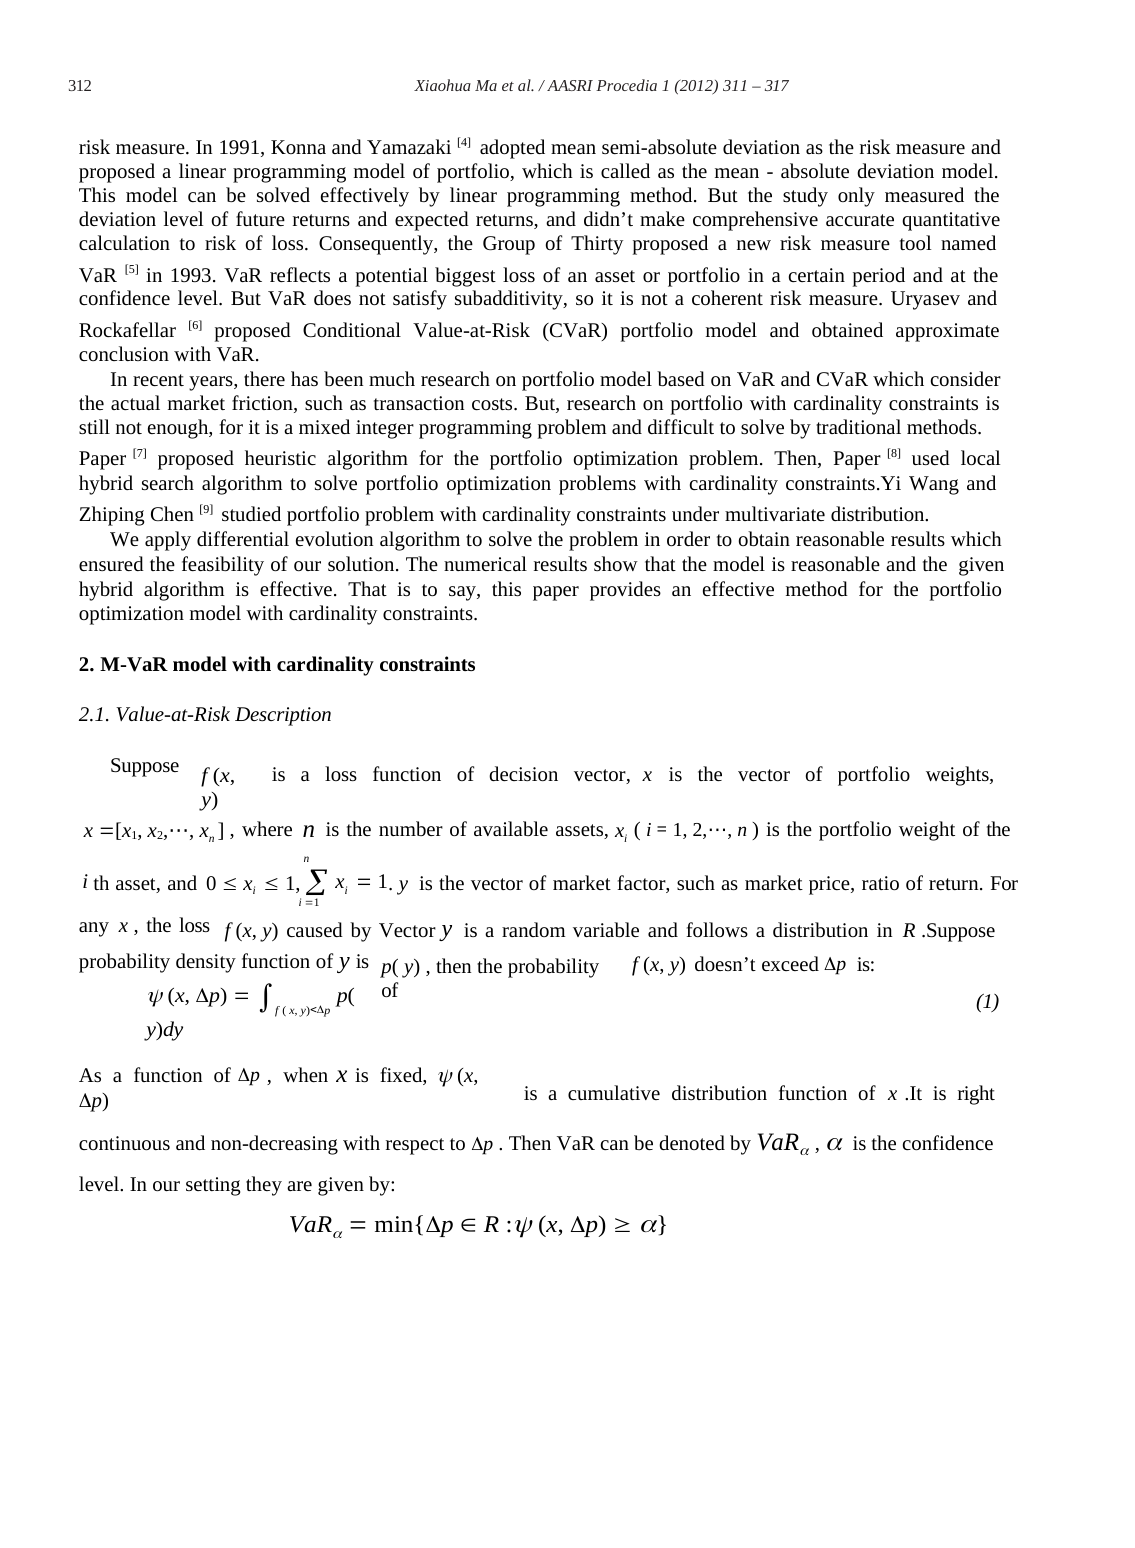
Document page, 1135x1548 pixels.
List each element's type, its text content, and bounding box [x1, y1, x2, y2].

text Rockafellar [6] proposed Conditional Value-at-Risk (CVaR) portfolio model and obtained approximate conclusion with VaR. [79, 318, 1001, 366]
text any x , the loss [79, 913, 211, 937]
text f (x, y) caused by Vector y is a random variable and follows a distribution in R .Suppose [224, 914, 1036, 943]
text probability density function of y is [79, 947, 372, 974]
text Suppose [110, 752, 181, 777]
text is a loss function of decision vector, x is the vector of portfolio weights, [272, 762, 1036, 786]
text  (x, p)  f ( x, y)p p( y)dy [146, 981, 372, 1041]
subtitle M-VaR model with cardinality constraints [79, 651, 1036, 676]
text risk measure. In 1991, Konna and Yamazaki [4] adopted mean semi-absolute deviation as the risk measure and proposed a linear programming model of portfolio, which is called as the mean - absolute deviation model. This model can be solved effectively by linear programming method. But the study only measured the deviation level of future returns and expected returns, and didn’t make comprehensive accurate quantitative calculation to risk of loss. Consequently, the Group of Thirty proposed a new risk measure tool named [79, 135, 1001, 255]
text As a function of p , when x is fixed,  (x, p) [79, 1059, 513, 1112]
text Paper [7] proposed heuristic algorithm for the portfolio optimization problem. Then, Paper [8] used local hybrid search algorithm to solve portfolio optimization problems with cardinality constraints.Yi Wang and [79, 446, 1001, 494]
text p( y) , then the probability of [381, 954, 619, 1002]
text x [x1, x2,⋯, xn ] , where n is the number of available assets, xi ( i = 1, 2,⋯, n ) is the portfolio weight of the [84, 814, 1036, 844]
list Value-at-Risk Description [79, 702, 1036, 726]
text (1) [976, 989, 1036, 1013]
text We apply differential evolution algorithm to solve the problem in order to obtain reasonable results which ensured the feasibility of our solution. The numerical results show that the model is reasonable and the given hybrid algorithm is effective. That is to say, this paper provides an effective method for the portfolio optimization model with cardinality constraints. [79, 527, 1004, 625]
text is a cumulative distribution function of x .It is right [523, 1081, 1036, 1105]
text f (x, y) doesn’t exceed p is: [632, 952, 880, 976]
text continuous and non-decreasing with respect to p . Then VaR can be denoted by VaR ,  is the confidence level. In our setting they are given by: [79, 1126, 1012, 1196]
text VaR [5] in 1993. VaR reflects a potential biggest loss of an asset or portfolio in a certain period and at the confidence level. But VaR does not satisfy subadditivity, so it is not a coherent risk measure. Uryasev and [79, 263, 1001, 310]
text In recent years, there has been much research on portfolio model based on VaR and CVaR which consider the actual market friction, such as transaction costs. But, research on portfolio with cardinality constraints is still not enough, for it is a mixed integer programming problem and difficult to solve by traditional methods. [79, 366, 1001, 439]
text i th asset, and 0  xi  1,  xi  1. y is the vector of market factor, such as market price, ratio of return. For [82, 844, 1036, 896]
text f (x, y) [201, 762, 257, 811]
text VaR  min{p  R : (x, p)  } [289, 1210, 1036, 1242]
text Zhiping Chen [9] studied portfolio problem with cardinality constraints under multivariate distribution. [79, 502, 1036, 526]
